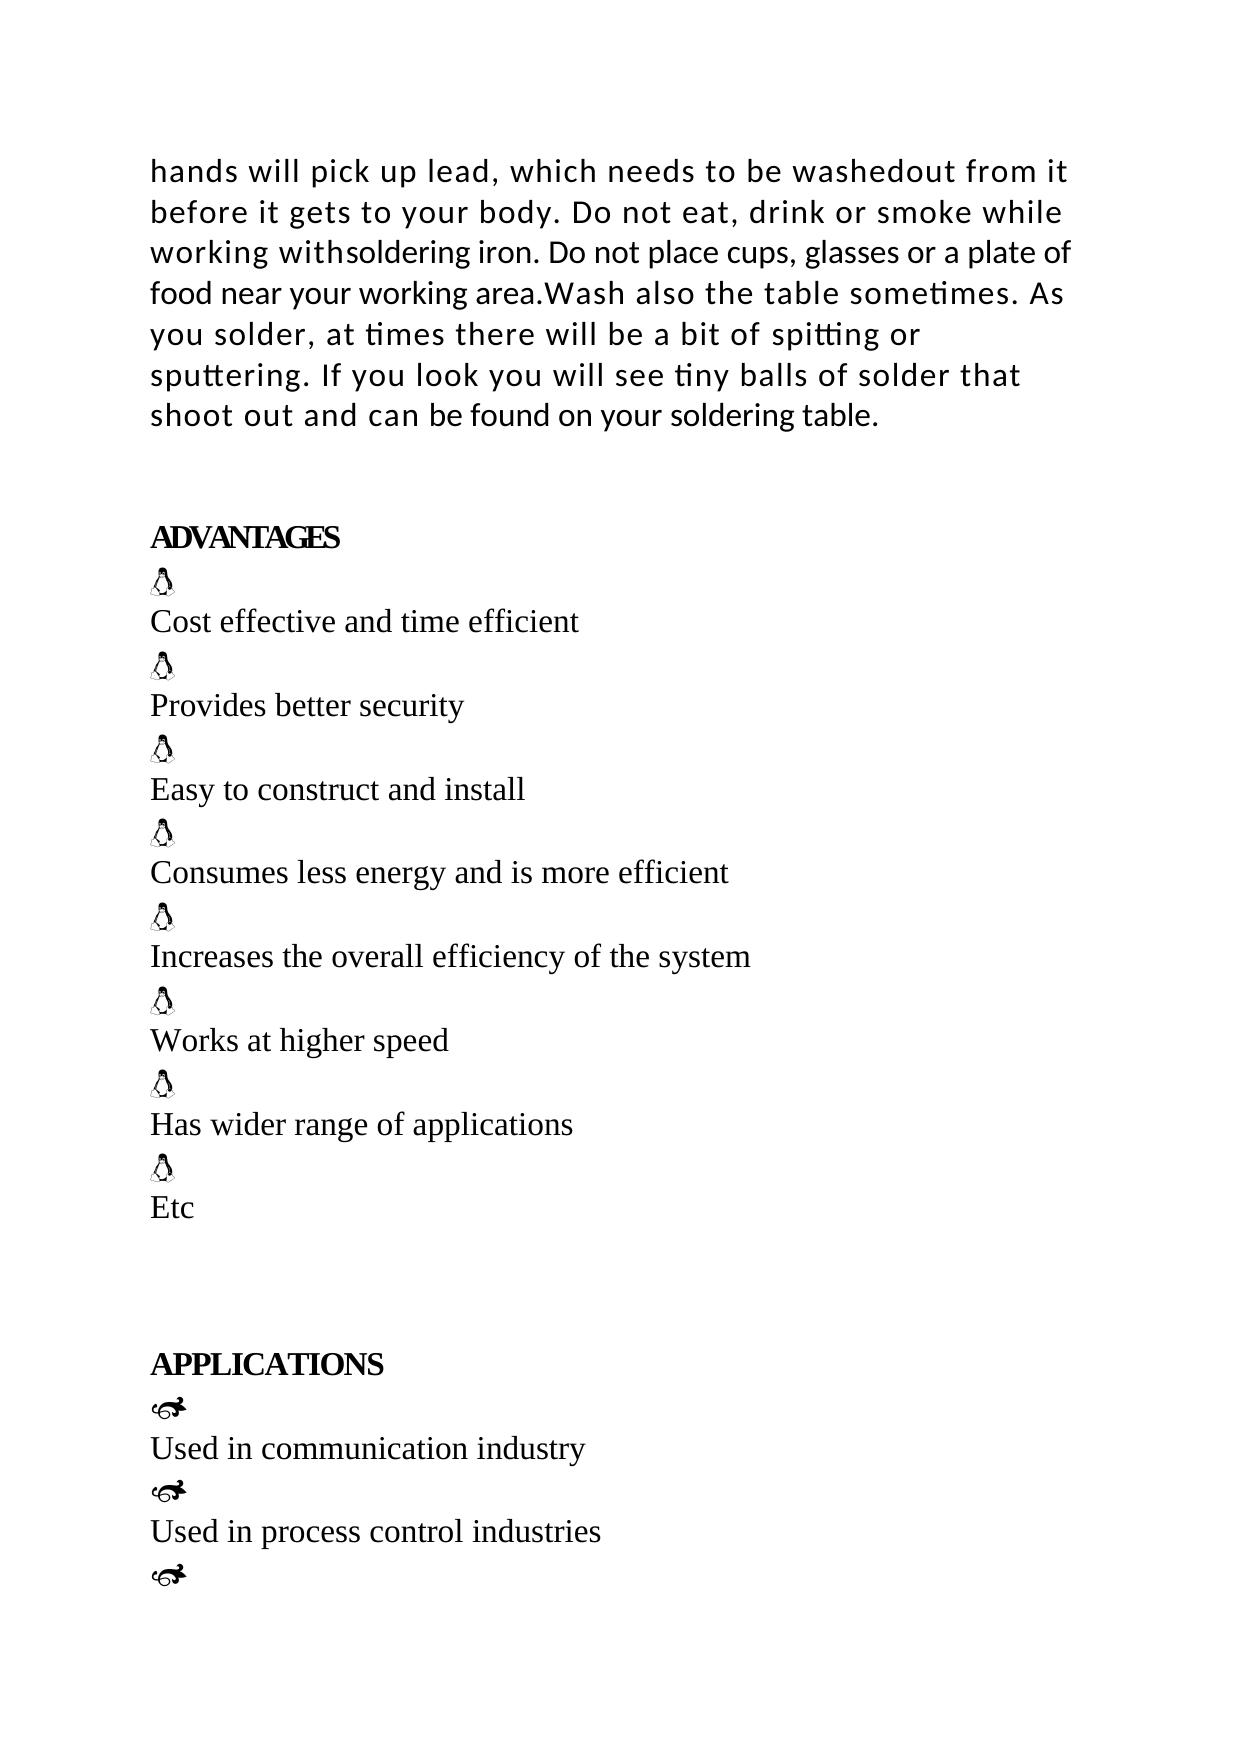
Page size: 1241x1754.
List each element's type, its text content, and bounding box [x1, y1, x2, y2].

text Easy to construct and install [150, 769, 1090, 807]
text  [150, 556, 1090, 601]
text  [150, 974, 1090, 1020]
text Used in communication industry [150, 1428, 1090, 1466]
text Works at higher speed [150, 1020, 1090, 1058]
text ADVANTAGES [150, 517, 1090, 556]
text Has wider range of applications [150, 1104, 1090, 1142]
text  [150, 807, 1090, 852]
text  [150, 1550, 1090, 1595]
text  [150, 1466, 1090, 1512]
text APPLICATIONS [150, 1344, 1090, 1382]
text  [150, 723, 1090, 769]
text Increases the overall efficiency of the system [150, 936, 1090, 974]
text  [150, 1058, 1090, 1104]
text Cost effective and time efficient [150, 601, 1090, 639]
text  [150, 891, 1090, 936]
text Etc [150, 1187, 1090, 1226]
text  [150, 1142, 1090, 1187]
text Provides better security [150, 685, 1090, 723]
text Consumes less energy and is more efficient [150, 852, 1090, 891]
text  [150, 1382, 1090, 1428]
text Used in process control industries [150, 1512, 1090, 1550]
text  [150, 639, 1090, 685]
